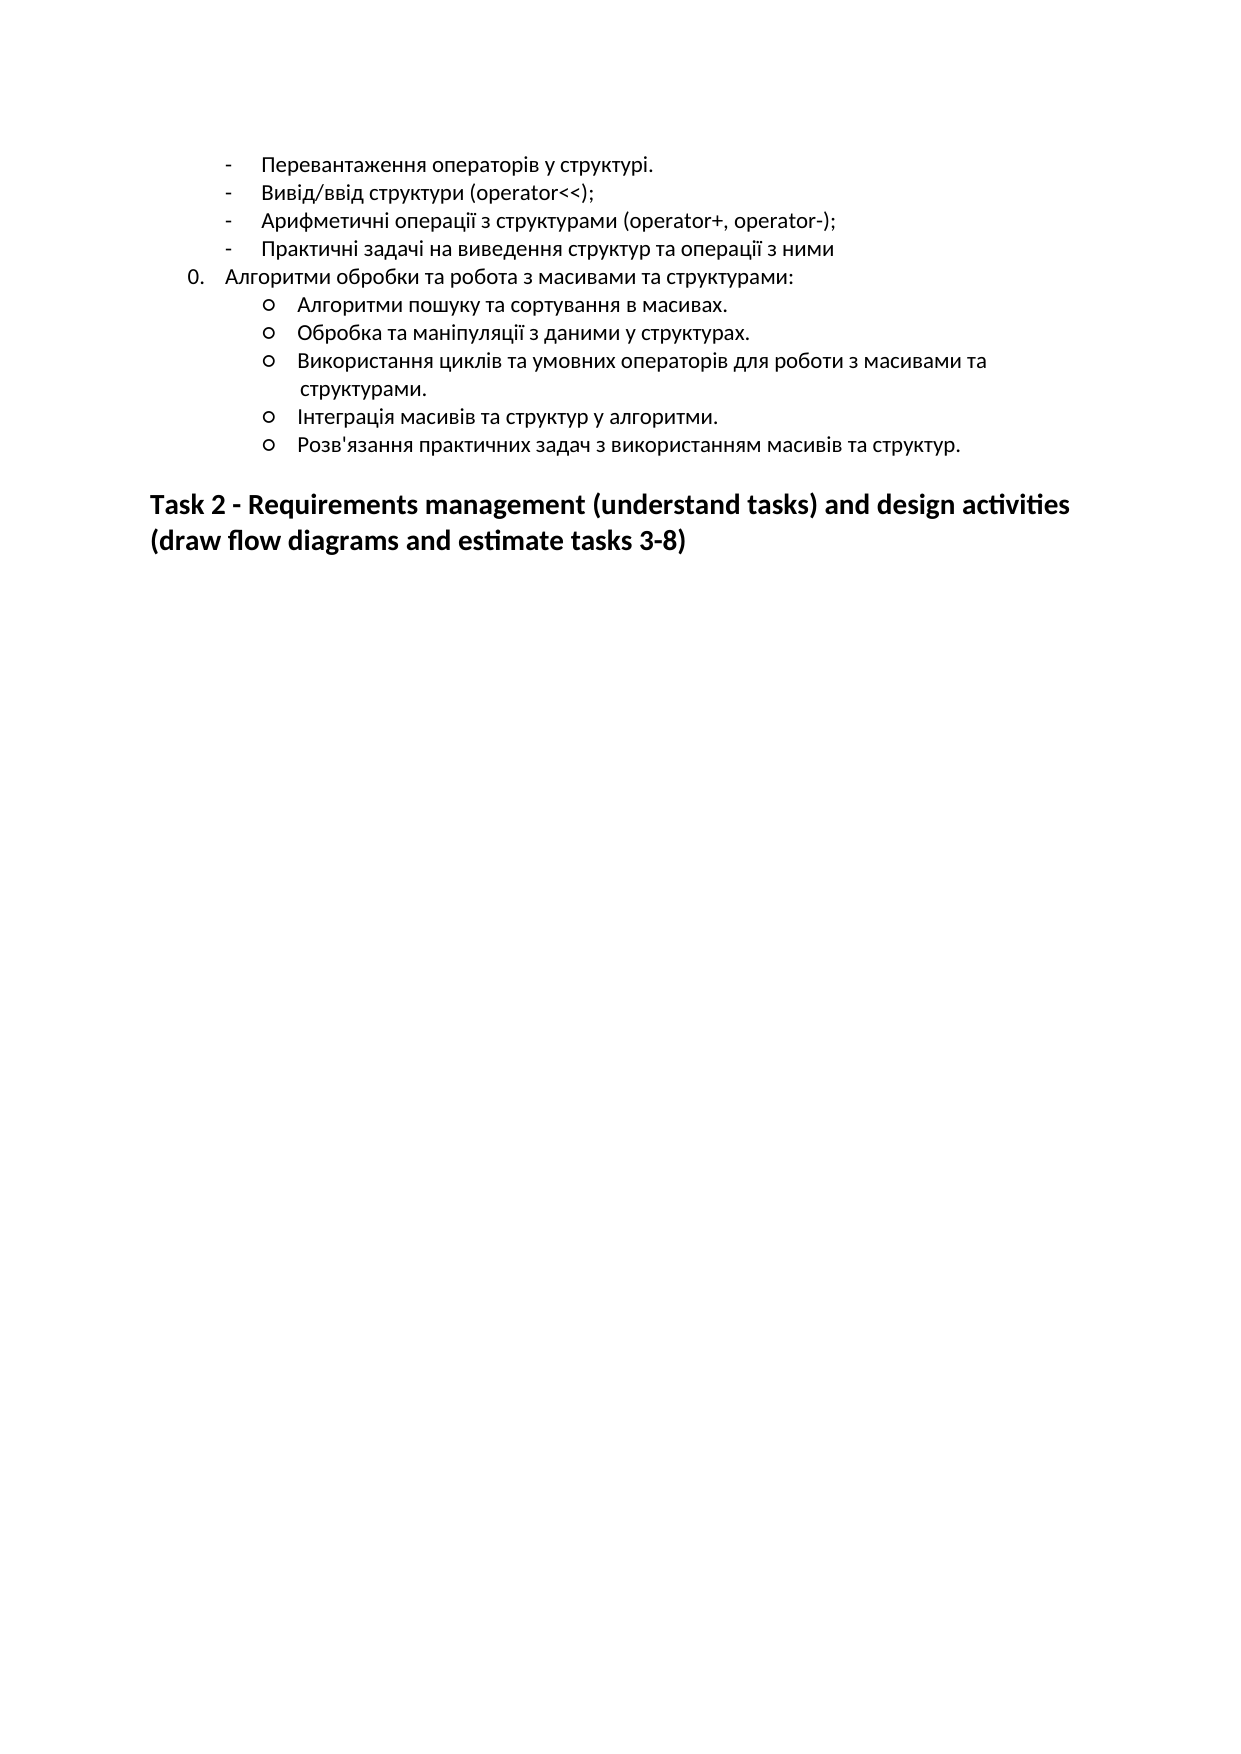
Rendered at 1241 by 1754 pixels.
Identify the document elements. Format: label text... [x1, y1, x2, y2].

text - Практичні задачі на виведення структур та операції з ними [225, 234, 1090, 262]
text ○ Розв'язання практичних задач з використанням масивів та структур. [262, 430, 1090, 458]
text ○ Обробка та маніпуляції з даними у структурах. [262, 318, 1090, 346]
text ○ Використання циклів та умовних операторів для роботи з масивами та структурами. [262, 346, 1090, 402]
text ○ Алгоритми пошуку та сортування в масивах. [262, 290, 1090, 318]
text - Арифметичні операції з структурами (operator+, operator-); [225, 206, 1090, 234]
text Task 2 - Requirements management (understand tasks) and design activities (draw flow diagrams and estimate tasks 3-8) [150, 486, 1090, 557]
text ○ Інтеграція масивів та структур у алгоритми. [262, 402, 1090, 430]
list Алгоритми обробки та робота з масивами та структурами: [187, 262, 1090, 290]
text - Вивід/ввід структури (operator<<); [225, 178, 1090, 206]
text - Перевантаження операторів у структурі. [225, 150, 1090, 178]
